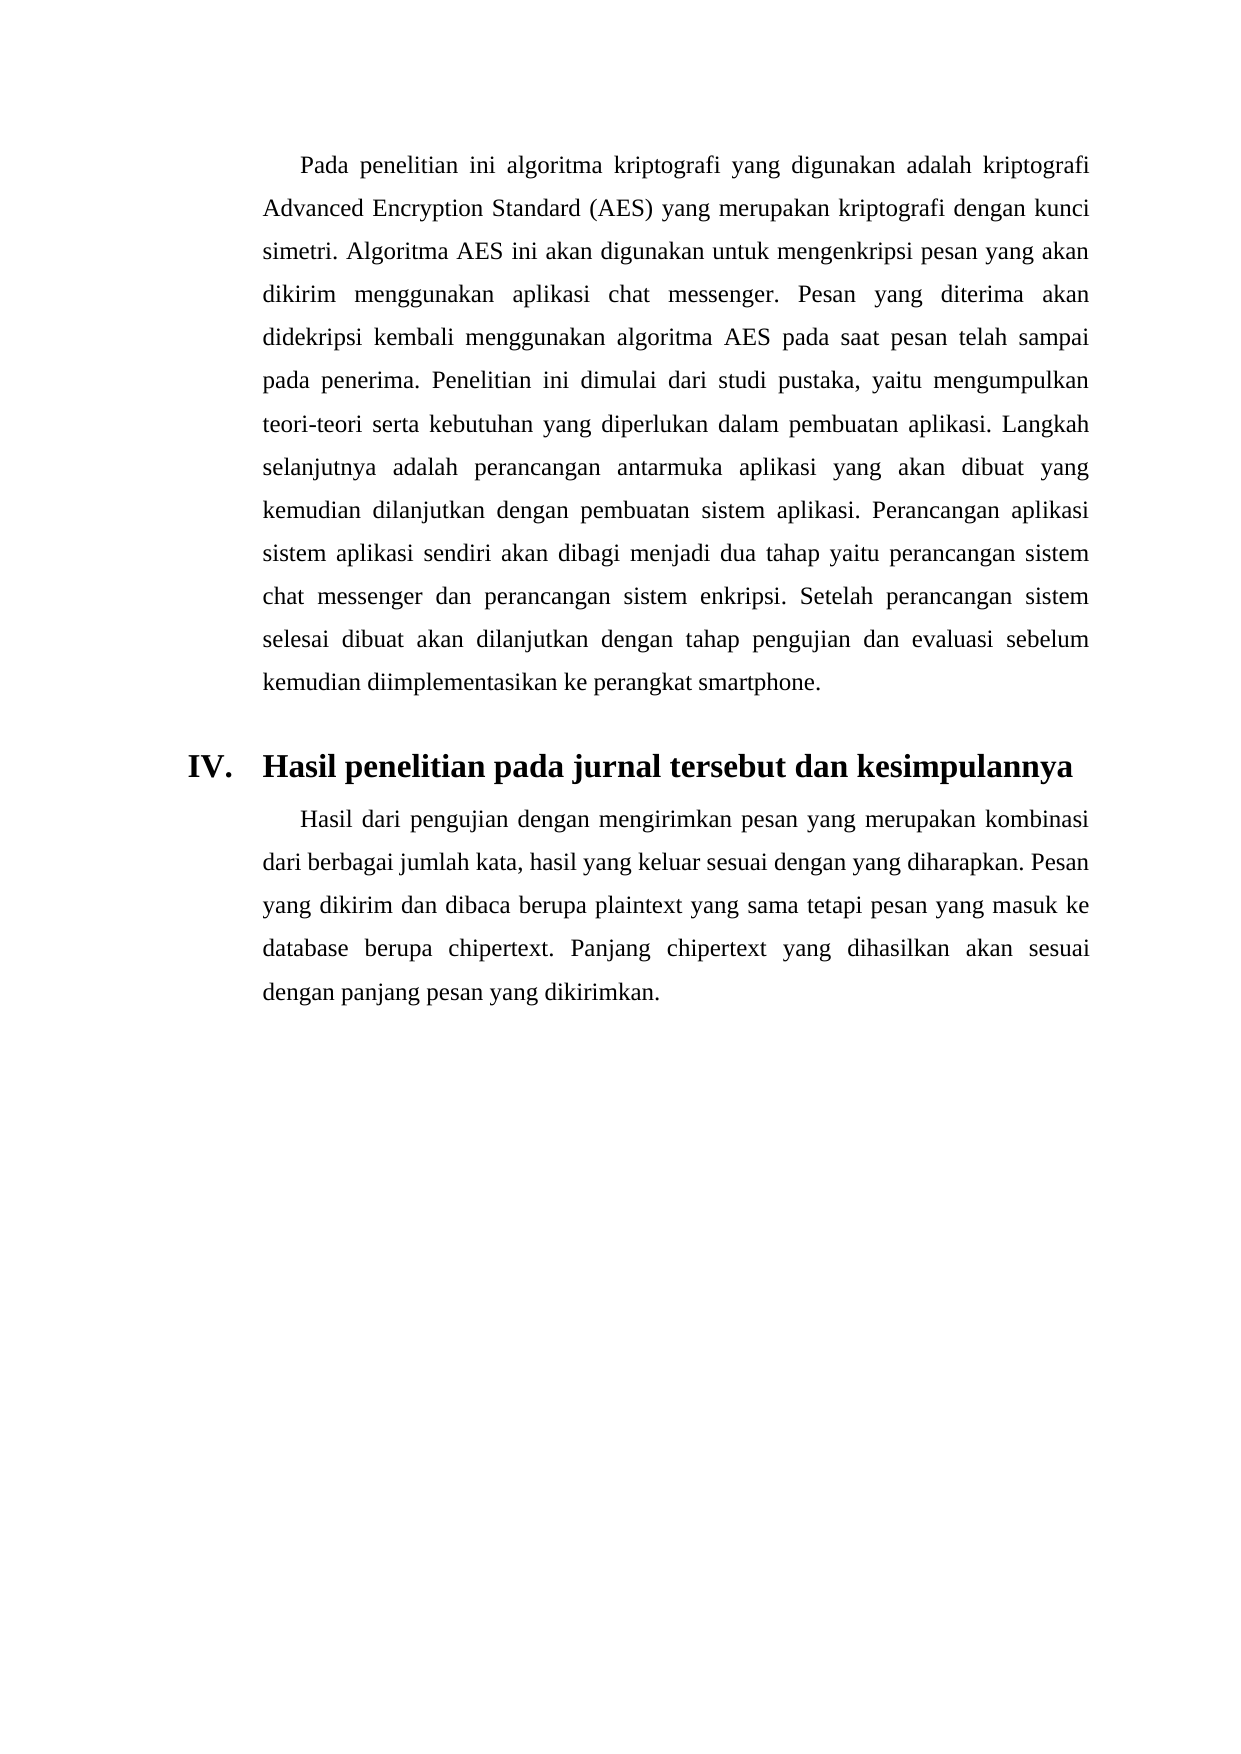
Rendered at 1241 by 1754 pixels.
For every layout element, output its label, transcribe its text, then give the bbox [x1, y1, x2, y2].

list Hasil penelitian pada jurnal tersebut dan kesimpulannya [187, 747, 1090, 785]
text Pada penelitian ini algoritma kriptografi yang digunakan adalah kriptografi Advanced Encryption Standard (AES) yang merupakan kriptografi dengan kunci simetri. Algoritma AES ini akan digunakan untuk mengenkripsi pesan yang akan dikirim menggunakan aplikasi chat messenger. Pesan yang diterima akan didekripsi kembali menggunakan algoritma AES pada saat pesan telah sampai pada penerima. Penelitian ini dimulai dari studi pustaka, yaitu mengumpulkan teori-teori serta kebutuhan yang diperlukan dalam pembuatan aplikasi. Langkah selanjutnya adalah perancangan antarmuka aplikasi yang akan dibuat yang kemudian dilanjutkan dengan pembuatan sistem aplikasi. Perancangan aplikasi sistem aplikasi sendiri akan dibagi menjadi dua tahap yaitu perancangan sistem chat messenger dan perancangan sistem enkripsi. Setelah perancangan sistem selesai dibuat akan dilanjutkan dengan tahap pengujian dan evaluasi sebelum kemudian diimplementasikan ke perangkat smartphone. [262, 150, 1090, 696]
text Hasil dari pengujian dengan mengirimkan pesan yang merupakan kombinasi dari berbagai jumlah kata, hasil yang keluar sesuai dengan yang diharapkan. Pesan yang dikirim dan dibaca berupa plaintext yang sama tetapi pesan yang masuk ke database berupa chipertext. Panjang chipertext yang dihasilkan akan sesuai dengan panjang pesan yang dikirimkan. [262, 804, 1090, 1005]
